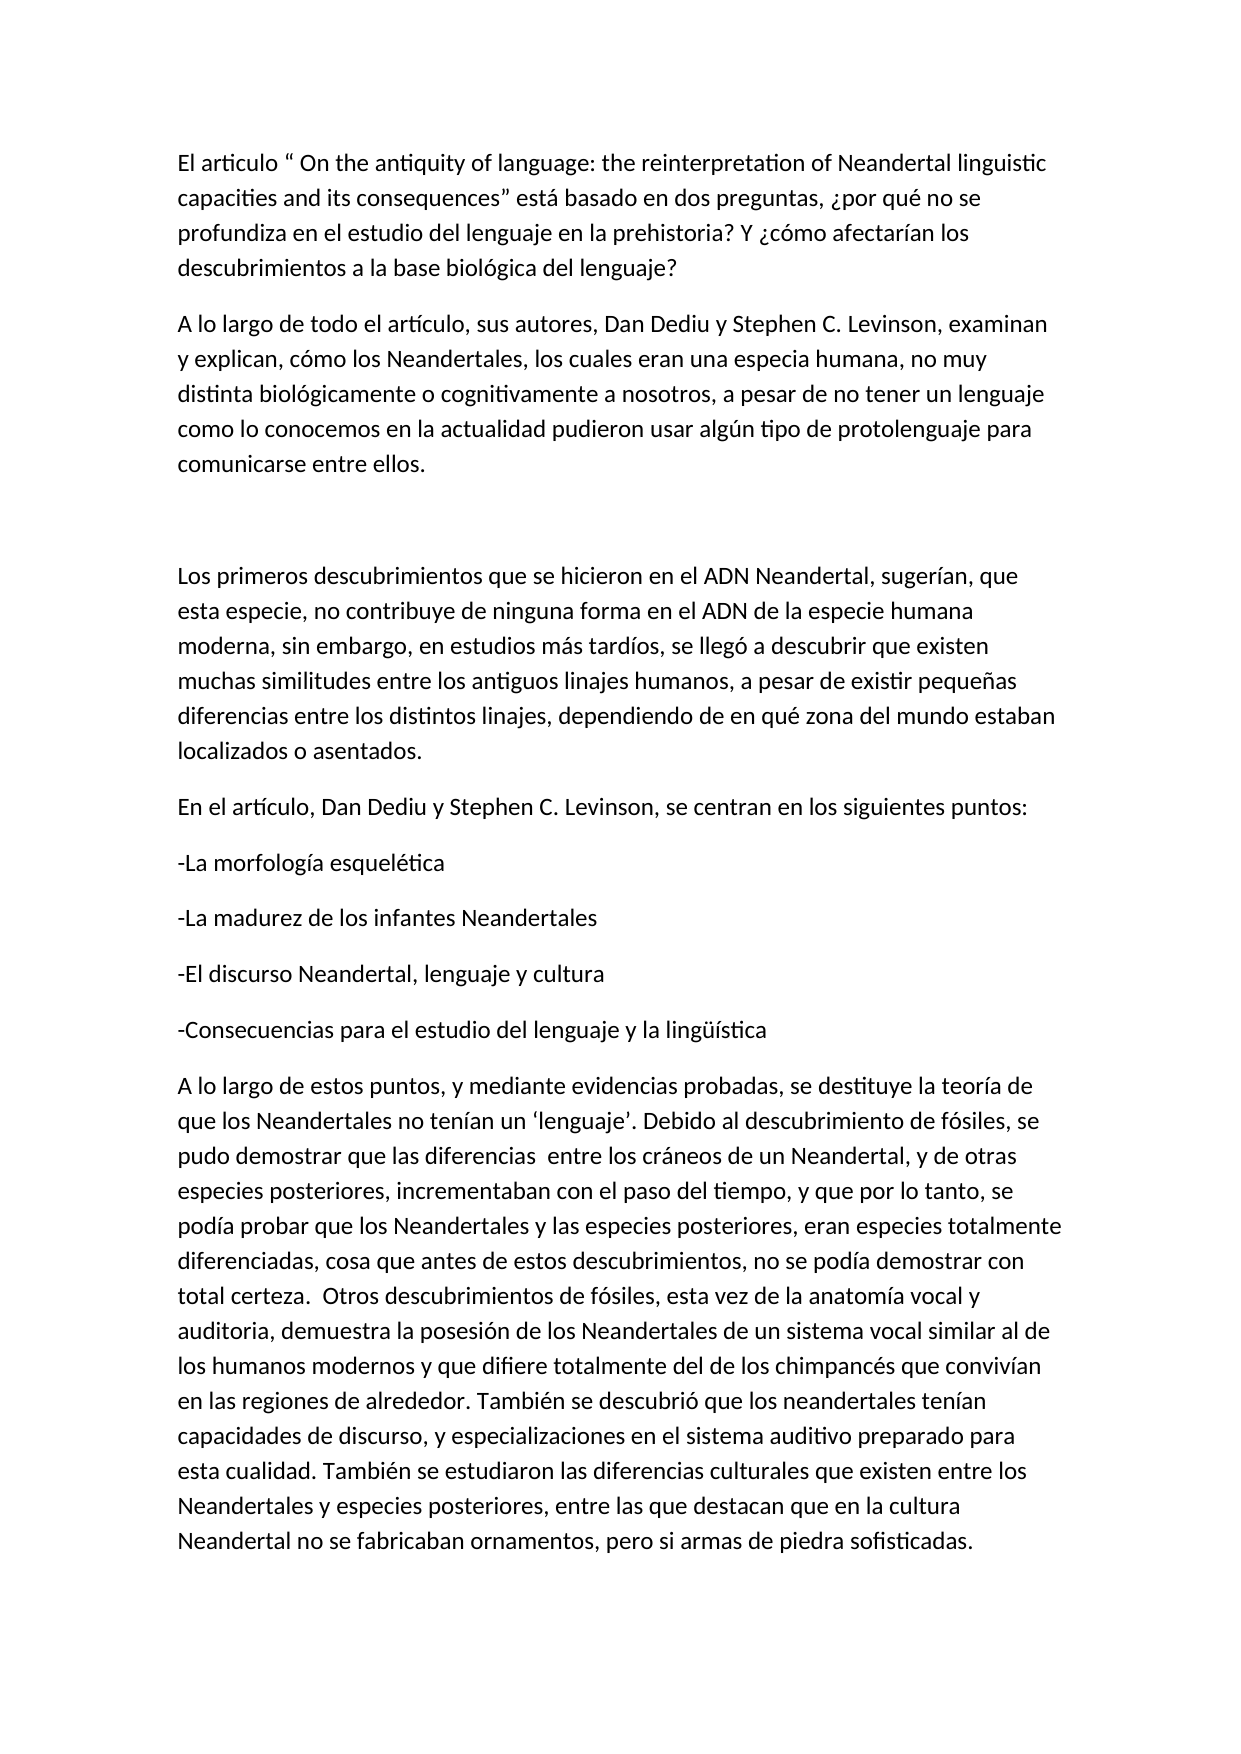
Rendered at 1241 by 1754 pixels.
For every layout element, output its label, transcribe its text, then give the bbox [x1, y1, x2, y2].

text A lo largo de todo el artículo, sus autores, Dan Dediu y Stephen C. Levinson, examinan y explican, cómo los Neandertales, los cuales eran una especia humana, no muy distinta biológicamente o cognitivamente a nosotros, a pesar de no tener un lenguaje como lo conocemos en la actualidad pudieron usar algún tipo de protolenguaje para comunicarse entre ellos. [177, 308, 1063, 479]
text -La madurez de los infantes Neandertales [177, 903, 1063, 933]
text -El discurso Neandertal, lenguaje y cultura [177, 958, 1063, 989]
text -Consecuencias para el estudio del lenguaje y la lingüística [177, 1014, 1063, 1045]
text En el artículo, Dan Dediu y Stephen C. Levinson, se centran en los siguientes puntos: [177, 791, 1063, 821]
text El articulo “ On the antiquity of language: the reinterpretation of Neandertal linguistic capacities and its consequences” está basado en dos preguntas, ¿por qué no se profundiza en el estudio del lenguaje en la prehistoria? Y ¿cómo afectarían los descubrimientos a la base biológica del lenguaje? [177, 148, 1063, 283]
text Los primeros descubrimientos que se hicieron en el ADN Neandertal, sugerían, que esta especie, no contribuye de ninguna forma en el ADN de la especie humana moderna, sin embargo, en estudios más tardíos, se llegó a descubrir que existen muchas similitudes entre los antiguos linajes humanos, a pesar de existir pequeñas diferencias entre los distintos linajes, dependiendo de en qué zona del mundo estaban localizados o asentados. [177, 560, 1063, 766]
text -La morfología esquelética [177, 847, 1063, 877]
text A lo largo de estos puntos, y mediante evidencias probadas, se destituye la teoría de que los Neandertales no tenían un ‘lenguaje’. Debido al descubrimiento de fósiles, se pudo demostrar que las diferencias entre los cráneos de un Neandertal, y de otras especies posteriores, incrementaban con el paso del tiempo, y que por lo tanto, se podía probar que los Neandertales y las especies posteriores, eran especies totalmente diferenciadas, cosa que antes de estos descubrimientos, no se podía demostrar con total certeza. Otros descubrimientos de fósiles, esta vez de la anatomía vocal y auditoria, demuestra la posesión de los Neandertales de un sistema vocal similar al de los humanos modernos y que difiere totalmente del de los chimpancés que convivían en las regiones de alrededor. También se descubrió que los neandertales tenían capacidades de discurso, y especializaciones en el sistema auditivo preparado para esta cualidad. También se estudiaron las diferencias culturales que existen entre los Neandertales y especies posteriores, entre las que destacan que en la cultura Neandertal no se fabricaban ornamentos, pero si armas de piedra sofisticadas. [177, 1070, 1063, 1556]
